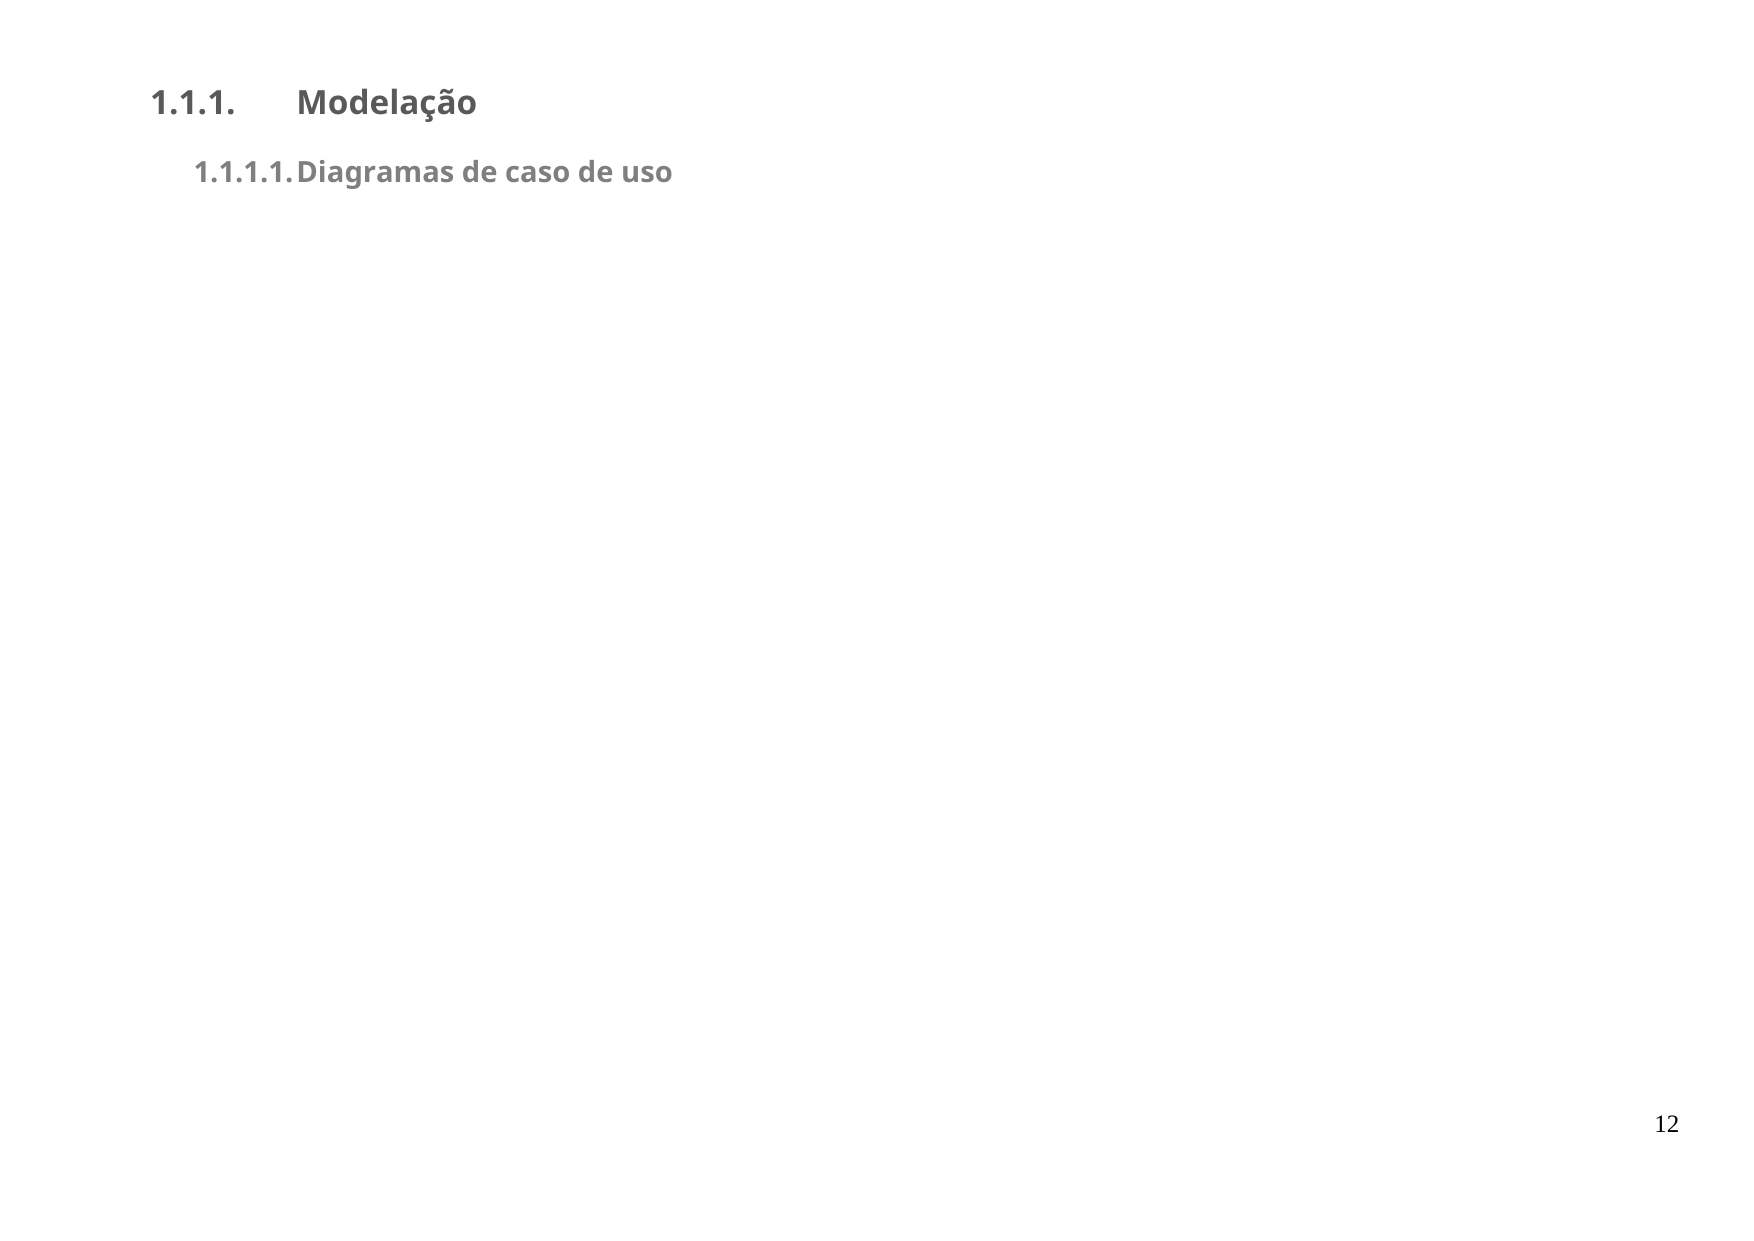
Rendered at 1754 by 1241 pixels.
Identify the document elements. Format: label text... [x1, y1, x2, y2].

subtitle Diagramas de caso de uso [193, 151, 1679, 191]
subtitle Modelação [150, 79, 1679, 124]
